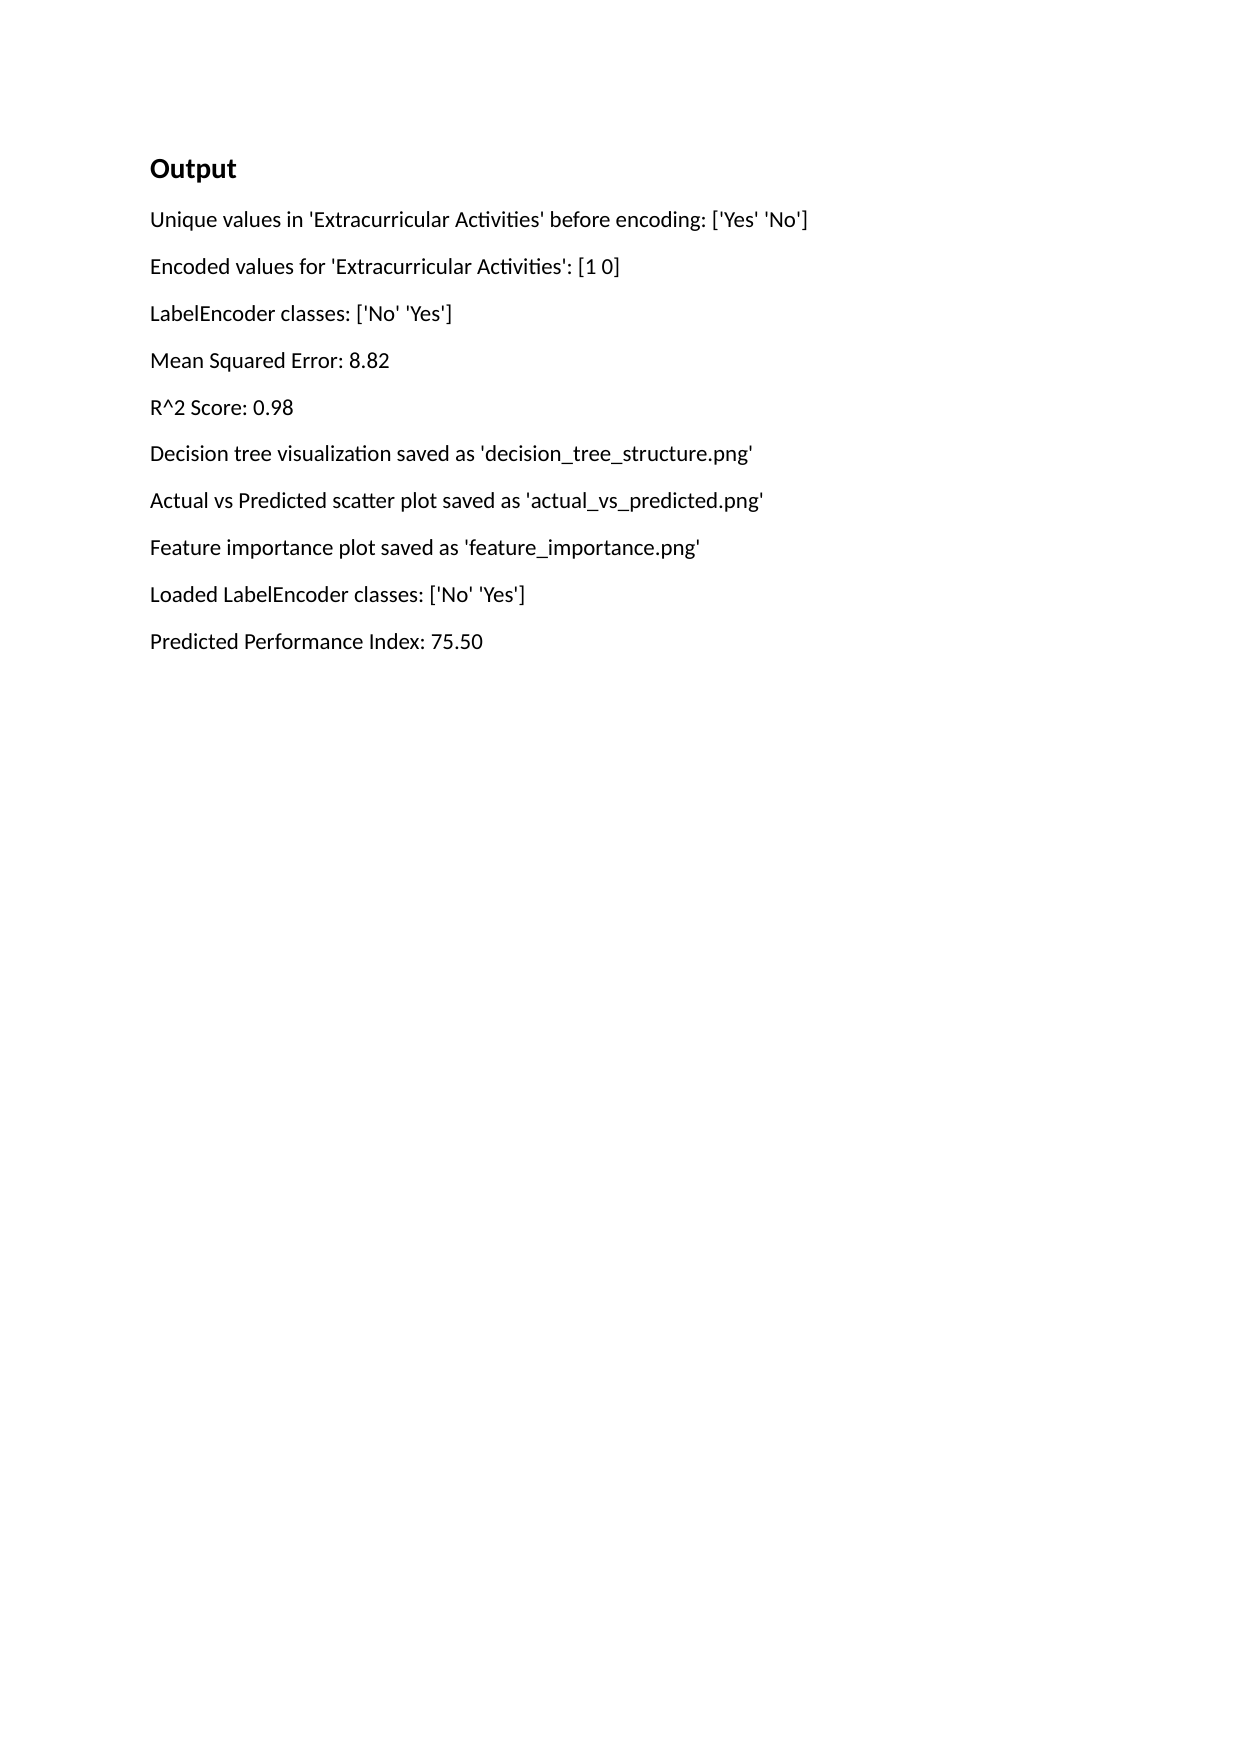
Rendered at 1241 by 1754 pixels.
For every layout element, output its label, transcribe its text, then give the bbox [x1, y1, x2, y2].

text LabelEncoder classes: ['No' 'Yes'] [150, 299, 1090, 327]
text Decision tree visualization saved as 'decision_tree_structure.png' [150, 439, 1090, 467]
text Encoded values for 'Extracurricular Activities': [1 0] [150, 252, 1090, 280]
text Actual vs Predicted scatter plot saved as 'actual_vs_predicted.png' [150, 486, 1090, 514]
text Mean Squared Error: 8.82 [150, 346, 1090, 374]
text Predicted Performance Index: 75.50 [150, 627, 1090, 655]
text Feature importance plot saved as 'feature_importance.png' [150, 533, 1090, 561]
text Output [150, 150, 1090, 186]
text R^2 Score: 0.98 [150, 393, 1090, 421]
text Loaded LabelEncoder classes: ['No' 'Yes'] [150, 580, 1090, 608]
text Unique values in 'Extracurricular Activities' before encoding: ['Yes' 'No'] [150, 205, 1090, 233]
